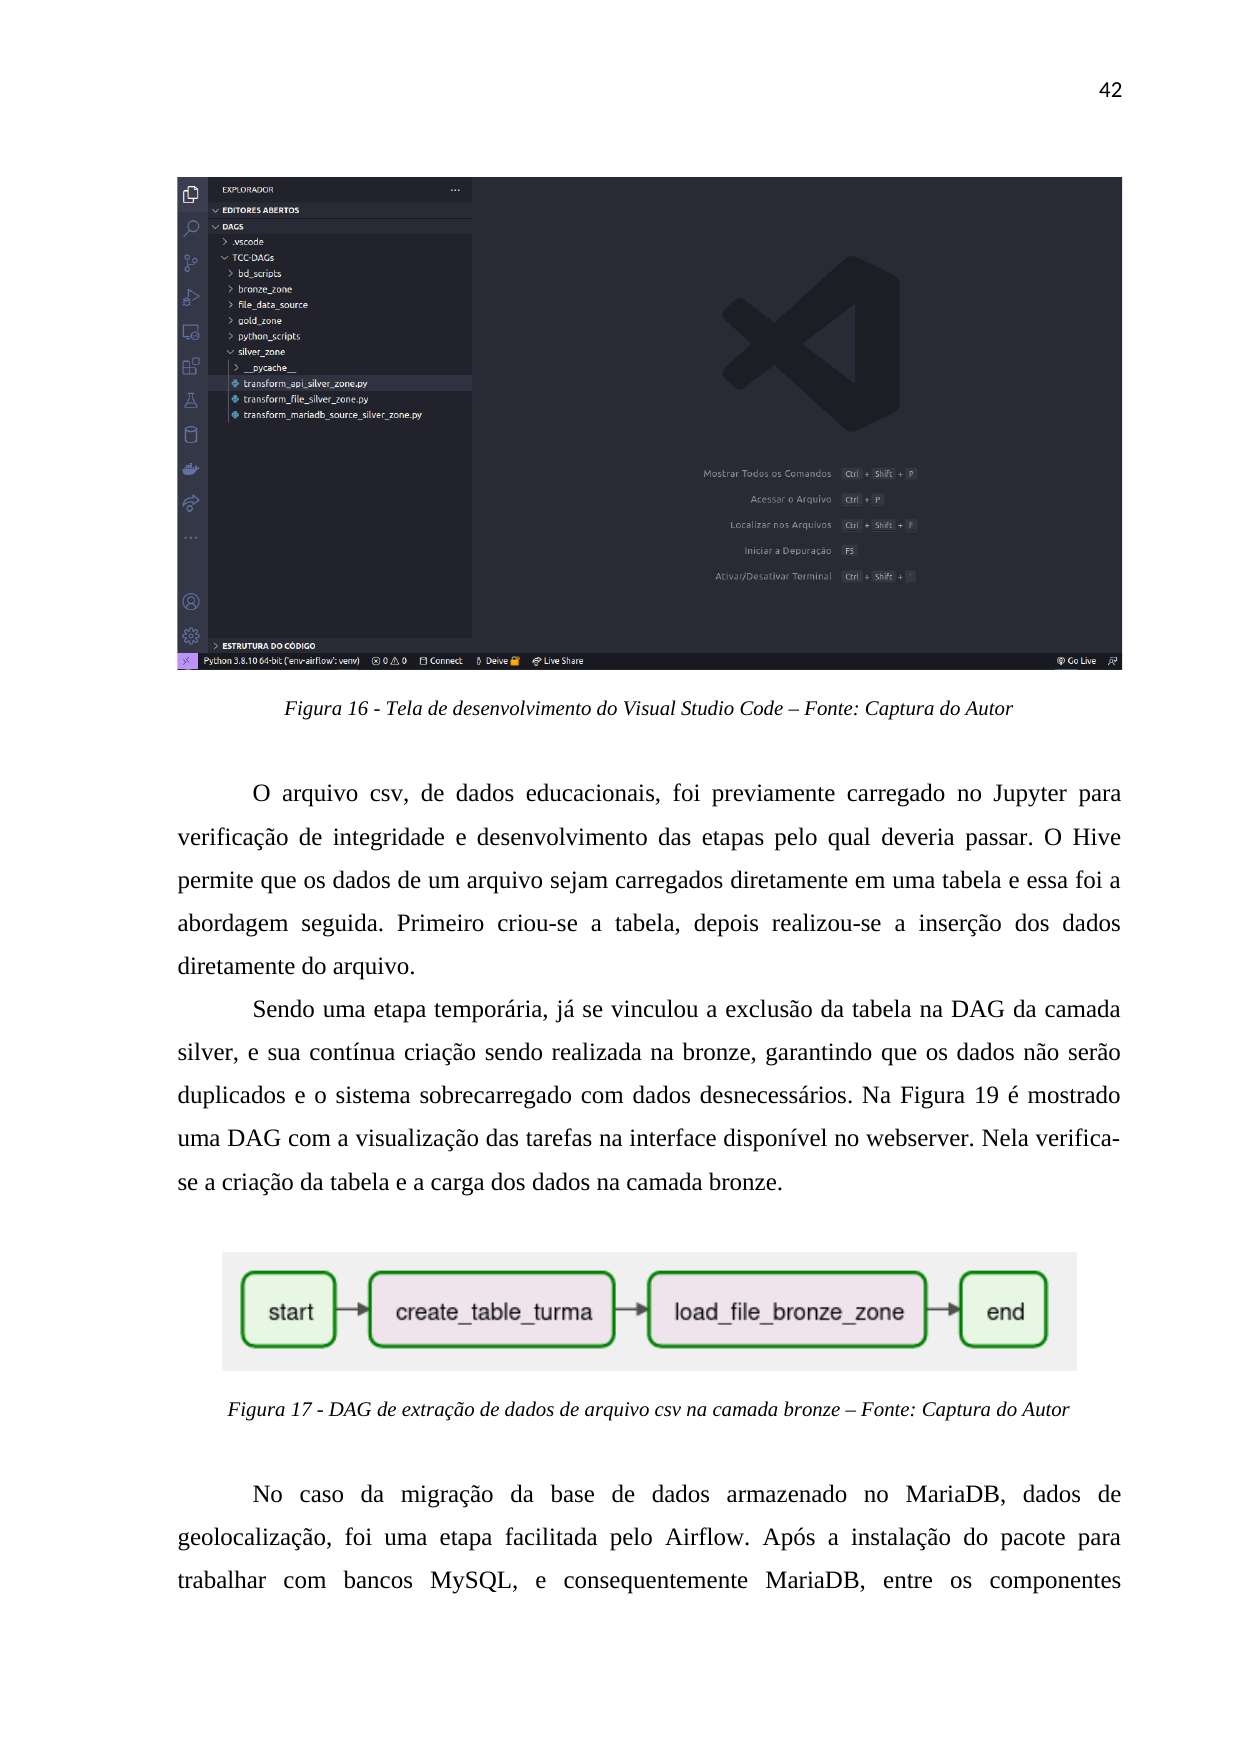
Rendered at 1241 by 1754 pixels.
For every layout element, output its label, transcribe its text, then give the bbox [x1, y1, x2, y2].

text Sendo uma etapa temporária, já se vinculou a exclusão da tabela na DAG da camada silver, e sua contínua criação sendo realizada na bronze, garantindo que os dados não serão duplicados e o sistema sobrecarregado com dados desnecessários. Na Figura 19 é mostrado uma DAG com a visualização das tarefas na interface disponível no webserver. Nela verifica-se a criação da tabela e a carga dos dados na camada bronze. [177, 994, 1122, 1195]
text O arquivo csv, de dados educacionais, foi previamente carregado no Jupyter para verificação de integridade e desenvolvimento das etapas pelo qual deveria passar. O Hive permite que os dados de um arquivo sejam carregados diretamente em uma tabela e essa foi a abordagem seguida. Primeiro criou-se a tabela, depois realizou-se a inserção dos dados diretamente do arquivo. [177, 778, 1122, 980]
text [177, 1479, 1122, 1594]
picture [222, 1252, 1077, 1371]
text Figura 17 - DAG de extração de dados de arquivo csv na camada bronze – Fonte: Captura do Autor [177, 1397, 1122, 1421]
text Figura 16 - Tela de desenvolvimento do Visual Studio Code – Fonte: Captura do Autor [177, 696, 1122, 720]
picture [177, 177, 1123, 670]
